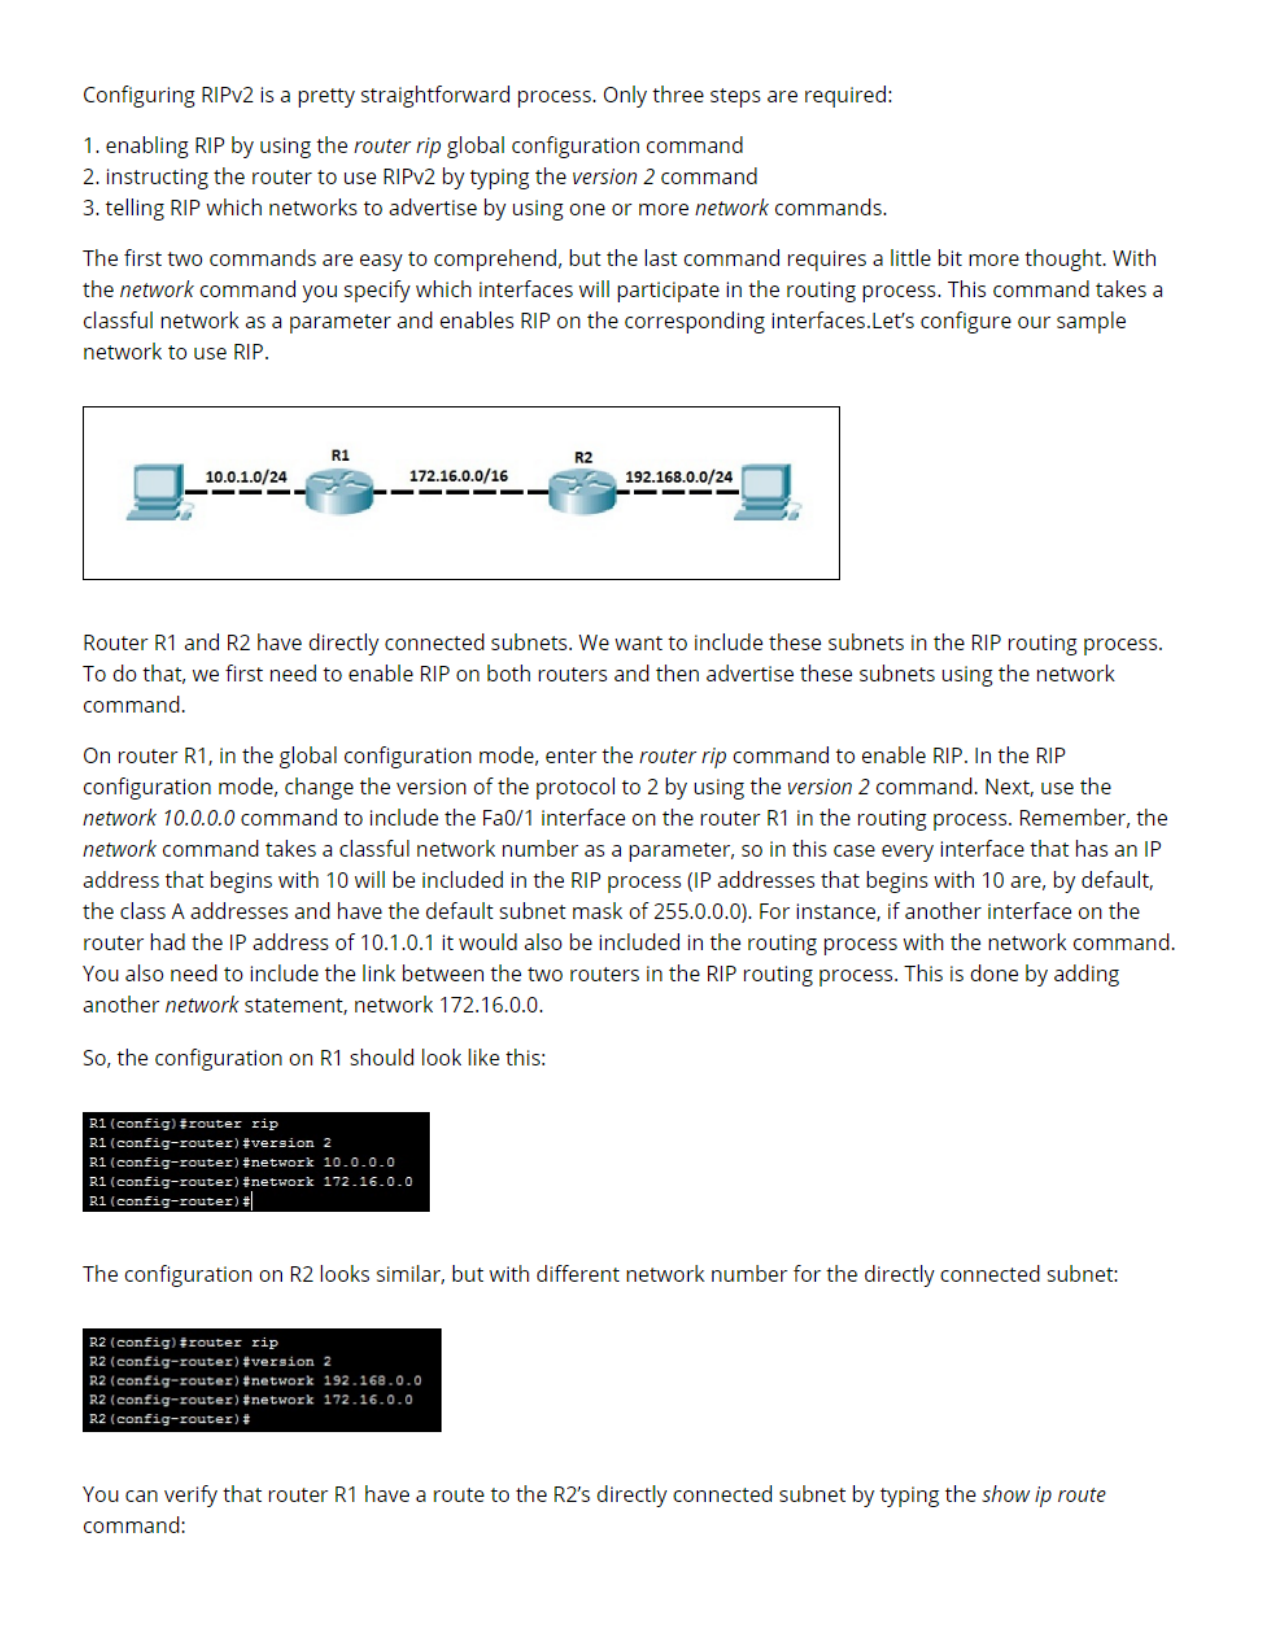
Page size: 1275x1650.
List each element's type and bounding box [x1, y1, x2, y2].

picture [75, 1041, 1200, 1541]
picture [75, 75, 1200, 1023]
